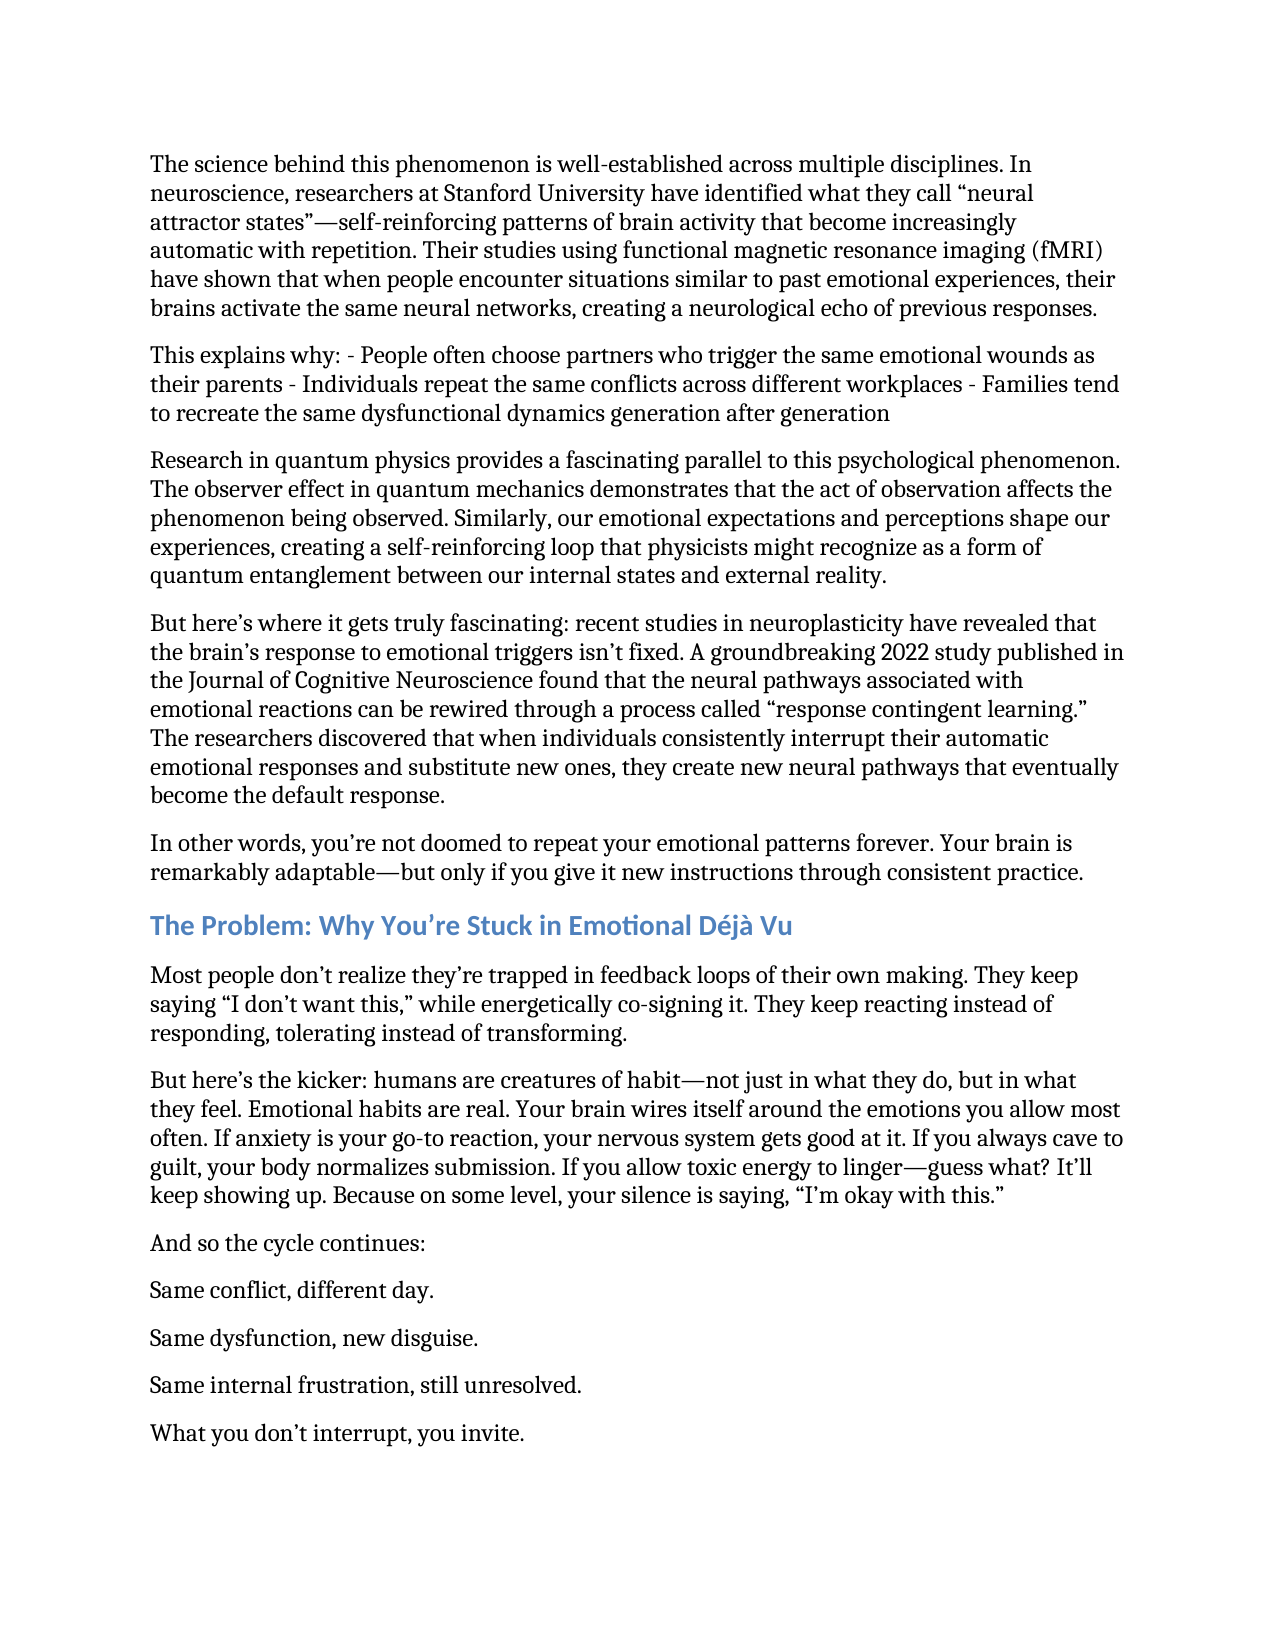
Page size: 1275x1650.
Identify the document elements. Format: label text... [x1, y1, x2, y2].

text This explains why: - People often choose partners who trigger the same emotional wounds as their parents - Individuals repeat the same conflicts across different workplaces - Families tend to recreate the same dysfunctional dynamics generation after generation [150, 341, 1125, 427]
text In other words, you’re not doomed to repeat your emotional patterns forever. Your brain is remarkably adaptable—but only if you give it new instructions through consistent practice. [150, 829, 1125, 886]
subtitle The Problem: Why You’re Stuck in Emotional Déjà Vu [150, 907, 1125, 943]
text And so the cycle continues: [150, 1229, 1125, 1258]
text Most people don’t realize they’re trapped in feedback loops of their own making. They keep saying “I don’t want this,” while energetically co-signing it. They keep reacting instead of responding, tolerating instead of transforming. [150, 961, 1125, 1048]
text Same internal frustration, still unresolved. [150, 1371, 1125, 1400]
text But here’s the kicker: humans are creatures of habit—not just in what they do, but in what they feel. Emotional habits are real. Your brain wires itself around the emotions you allow most often. If anxiety is your go-to reaction, your nervous system gets good at it. If you always cave to guilt, your body normalizes submission. If you allow toxic energy to linger—guess what? It’ll keep showing up. Because on some level, your silence is saying, “I’m okay with this.” [150, 1066, 1125, 1210]
text Same conflict, different day. [150, 1276, 1125, 1305]
text Same dysfunction, new disguise. [150, 1324, 1125, 1353]
text Research in quantum physics provides a fascinating parallel to this psychological phenomenon. The observer effect in quantum mechanics demonstrates that the act of observation affects the phenomenon being observed. Similarly, our emotional expectations and perceptions shape our experiences, creating a self-reinforcing loop that physicists might recognize as a form of quantum entanglement between our internal states and external reality. [150, 446, 1125, 590]
text The science behind this phenomenon is well-established across multiple disciplines. In neuroscience, researchers at Stanford University have identified what they call “neural attractor states”—self-reinforcing patterns of brain activity that become increasingly automatic with repetition. Their studies using functional magnetic resonance imaging (fMRI) have shown that when people encounter situations similar to past emotional experiences, their brains activate the same neural networks, creating a neurological echo of previous responses. [150, 150, 1125, 322]
text What you don’t interrupt, you invite. [150, 1419, 1125, 1448]
text But here’s where it gets truly fascinating: recent studies in neuroplasticity have revealed that the brain’s response to emotional triggers isn’t fixed. A groundbreaking 2022 study published in the Journal of Cognitive Neuroscience found that the neural pathways associated with emotional reactions can be rewired through a process called “response contingent learning.” The researchers discovered that when individuals consistently interrupt their automatic emotional responses and substitute new ones, they create new neural pathways that eventually become the default response. [150, 609, 1125, 810]
